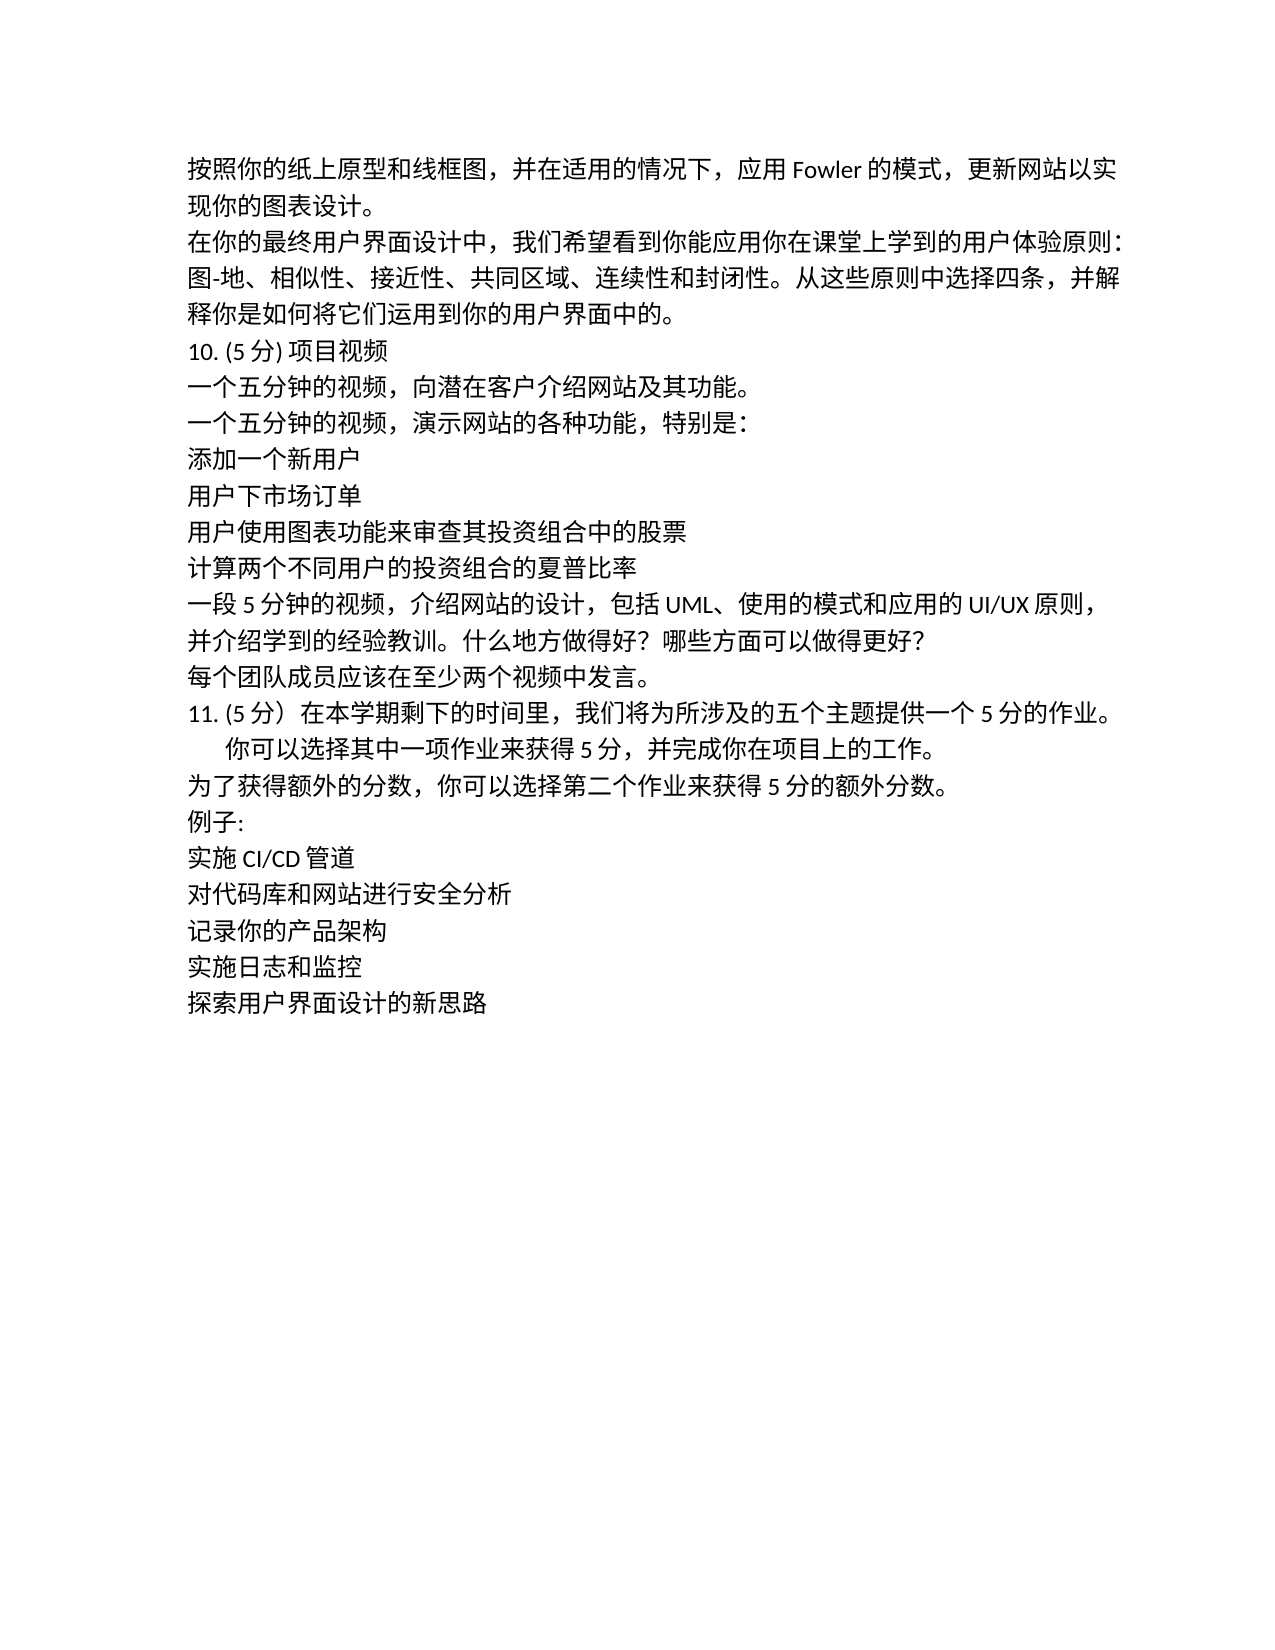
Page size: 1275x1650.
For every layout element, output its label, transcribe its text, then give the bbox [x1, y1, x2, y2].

text 探索用户界面设计的新思路 [187, 984, 1125, 1020]
text 在你的最终用户界面设计中，我们希望看到你能应用你在课堂上学到的用户体验原则：图-地、相似性、接近性、共同区域、连续性和封闭性。从这些原则中选择四条，并解释你是如何将它们运用到你的用户界面中的。 [187, 222, 1125, 331]
text 例子: [187, 802, 1125, 839]
list (5分) 项目视频 [187, 331, 1125, 367]
text 每个团队成员应该在至少两个视频中发言。 [187, 657, 1125, 694]
text 一段5分钟的视频，介绍网站的设计，包括UML、使用的模式和应用的UI/UX原则，并介绍学到的经验教训。什么地方做得好？哪些方面可以做得更好？ [187, 585, 1125, 657]
text 一个五分钟的视频，演示网站的各种功能，特别是： [187, 404, 1125, 440]
text 用户下市场订单 [187, 476, 1125, 512]
text 为了获得额外的分数，你可以选择第二个作业来获得5分的额外分数。 [187, 766, 1125, 802]
text 记录你的产品架构 [187, 911, 1125, 947]
text 添加一个新用户 [187, 440, 1125, 476]
text 实施日志和监控 [187, 947, 1125, 984]
text 按照你的纸上原型和线框图，并在适用的情况下，应用Fowler的模式，更新网站以实现你的图表设计。 [187, 150, 1125, 222]
text 一个五分钟的视频，向潜在客户介绍网站及其功能。 [187, 367, 1125, 404]
list (5分）在本学期剩下的时间里，我们将为所涉及的五个主题提供一个5分的作业。你可以选择其中一项作业来获得5分，并完成你在项目上的工作。 [187, 694, 1125, 766]
text 用户使用图表功能来审查其投资组合中的股票 [187, 512, 1125, 549]
text 对代码库和网站进行安全分析 [187, 875, 1125, 911]
text 实施CI/CD管道 [187, 839, 1125, 875]
text 计算两个不同用户的投资组合的夏普比率 [187, 549, 1125, 585]
